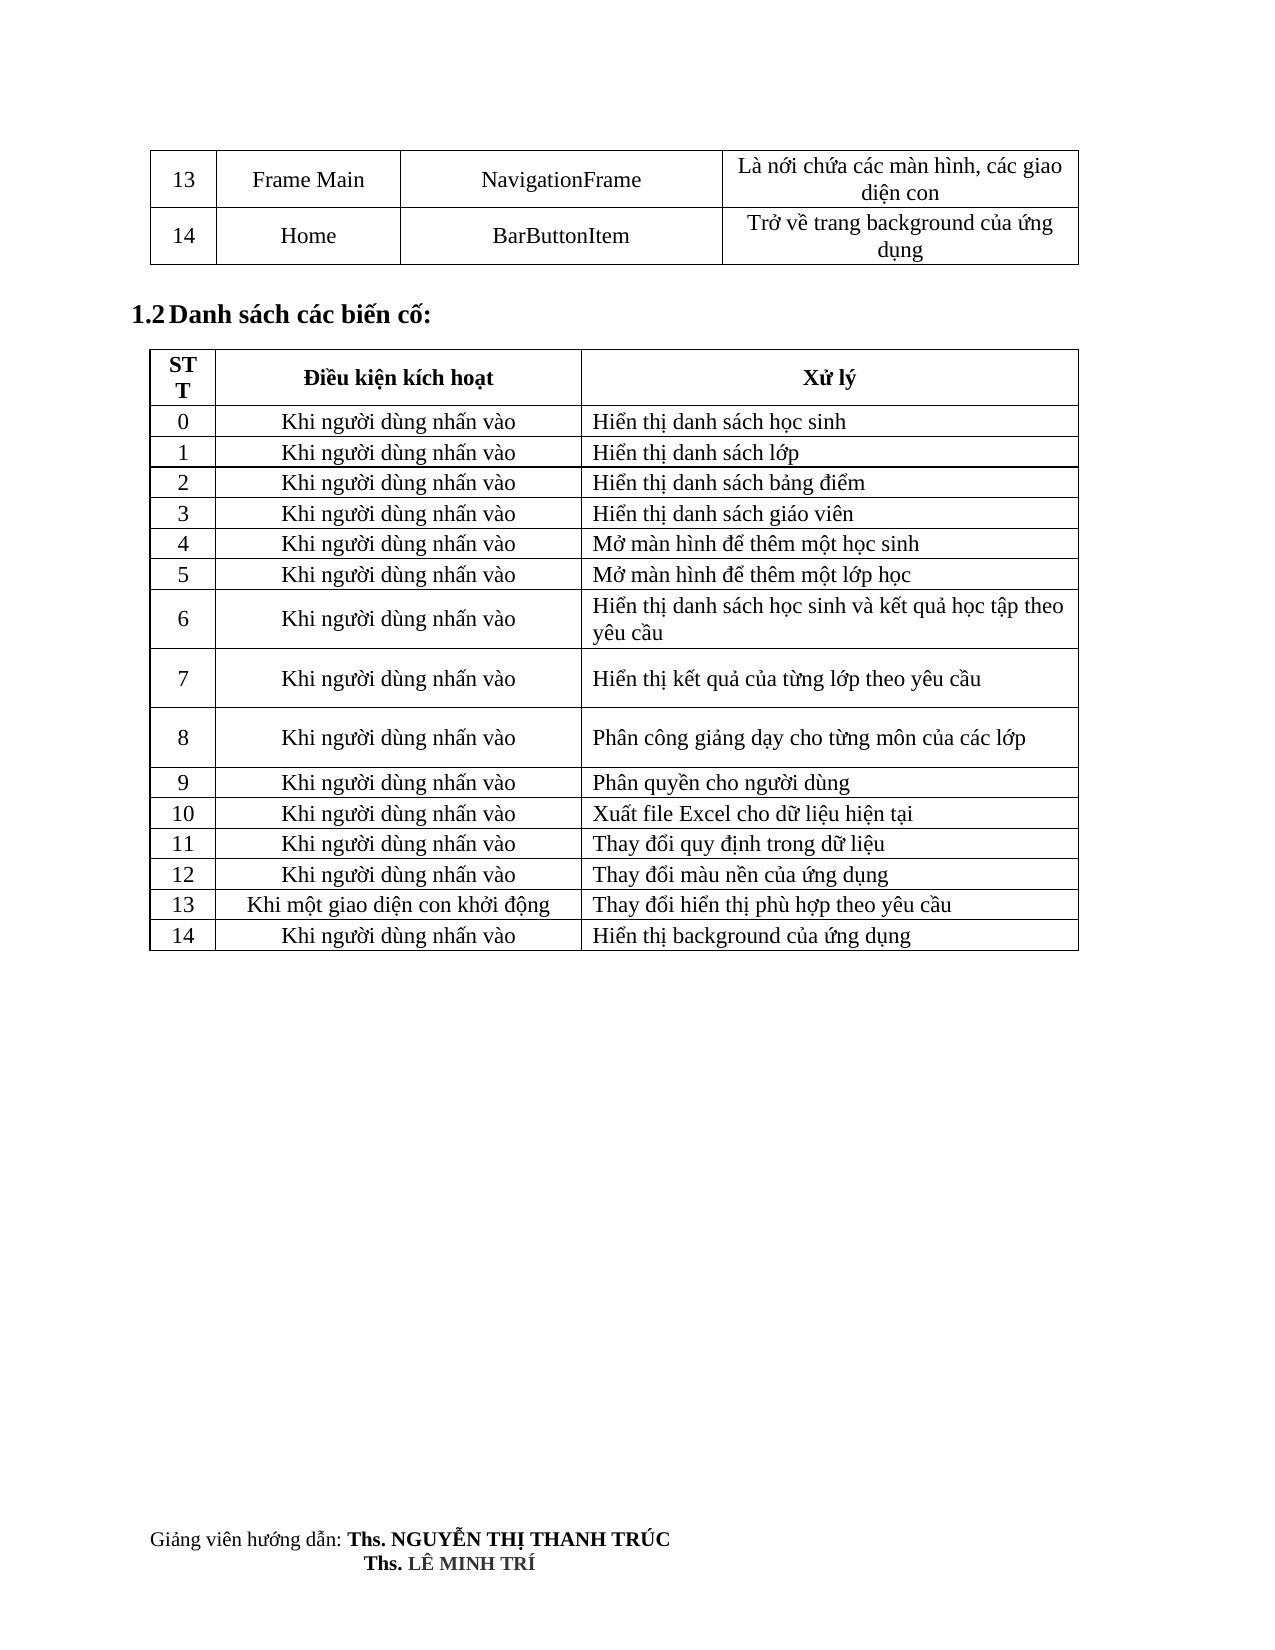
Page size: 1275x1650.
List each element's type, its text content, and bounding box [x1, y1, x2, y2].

table_cell Khi một giao diện con khởi động [216, 890, 581, 919]
table_header Xử lý [582, 350, 1078, 405]
table_cell Khi người dùng nhấn vào [216, 920, 581, 950]
table_cell Khi người dùng nhấn vào [216, 406, 581, 436]
table_cell 14 [151, 208, 216, 264]
table_cell Khi người dùng nhấn vào [216, 529, 581, 558]
table_header Điều kiện kích hoạt [216, 350, 581, 405]
table_cell 3 [151, 498, 215, 527]
table_cell 11 [151, 829, 215, 858]
table_cell Hiển thị danh sách học sinh và kết quả học tập theo yêu cầu [582, 590, 1078, 648]
table_cell Trở về trang background của ứng dụng [723, 208, 1078, 264]
table_cell Khi người dùng nhấn vào [216, 468, 581, 497]
table_cell Là nới chứa các màn hình, các giao diện con [723, 151, 1078, 207]
table_cell Hiển thị danh sách bảng điểm [582, 468, 1078, 497]
table_cell 6 [151, 590, 215, 648]
table_cell Mở màn hình để thêm một lớp học [582, 559, 1078, 588]
table_cell Khi người dùng nhấn vào [216, 829, 581, 858]
table_cell Hiển thị background của ứng dụng [582, 920, 1078, 950]
table_cell BarButtonItem [401, 208, 722, 264]
table_cell 13 [151, 890, 215, 919]
table_header STT [151, 350, 215, 405]
table_cell 9 [151, 768, 215, 797]
table_cell 8 [151, 708, 215, 767]
table_cell Phân công giảng dạy cho từng môn của các lớp [582, 708, 1078, 767]
table_cell Frame Main [217, 151, 400, 207]
table_cell Khi người dùng nhấn vào [216, 798, 581, 828]
table_cell Khi người dùng nhấn vào [216, 768, 581, 797]
table_cell 14 [151, 920, 215, 950]
table_cell Khi người dùng nhấn vào [216, 498, 581, 527]
table_cell 5 [151, 559, 215, 588]
table_cell Khi người dùng nhấn vào [216, 649, 581, 707]
table_cell Khi người dùng nhấn vào [216, 437, 581, 466]
table_cell Mở màn hình để thêm một học sinh [582, 529, 1078, 558]
table_cell Khi người dùng nhấn vào [216, 708, 581, 767]
table_cell 2 [151, 468, 215, 497]
list Danh sách các biến cố: [131, 298, 1125, 329]
table_cell Thay đổi quy định trong dữ liệu [582, 829, 1078, 858]
table_cell 7 [151, 649, 215, 707]
table_cell 10 [151, 798, 215, 828]
table_cell Home [217, 208, 400, 264]
table_cell 4 [151, 529, 215, 558]
table_cell Hiển thị danh sách học sinh [582, 406, 1078, 436]
table_cell Khi người dùng nhấn vào [216, 559, 581, 588]
table_cell Hiển thị danh sách giáo viên [582, 498, 1078, 527]
table_cell Hiển thị danh sách lớp [582, 437, 1078, 466]
table_cell Xuất file Excel cho dữ liệu hiện tại [582, 798, 1078, 828]
table_cell NavigationFrame [401, 151, 722, 207]
table_cell Thay đổi màu nền của ứng dụng [582, 859, 1078, 889]
table_cell Khi người dùng nhấn vào [216, 590, 581, 648]
table_cell 13 [151, 151, 216, 207]
table_cell Thay đổi hiển thị phù hợp theo yêu cầu [582, 890, 1078, 919]
table_cell 12 [151, 859, 215, 889]
table_cell 0 [151, 406, 215, 436]
table_cell Phân quyền cho người dùng [582, 768, 1078, 797]
table_cell Hiển thị kết quả của từng lớp theo yêu cầu [582, 649, 1078, 707]
table_cell Khi người dùng nhấn vào [216, 859, 581, 889]
table_cell 1 [151, 437, 215, 466]
